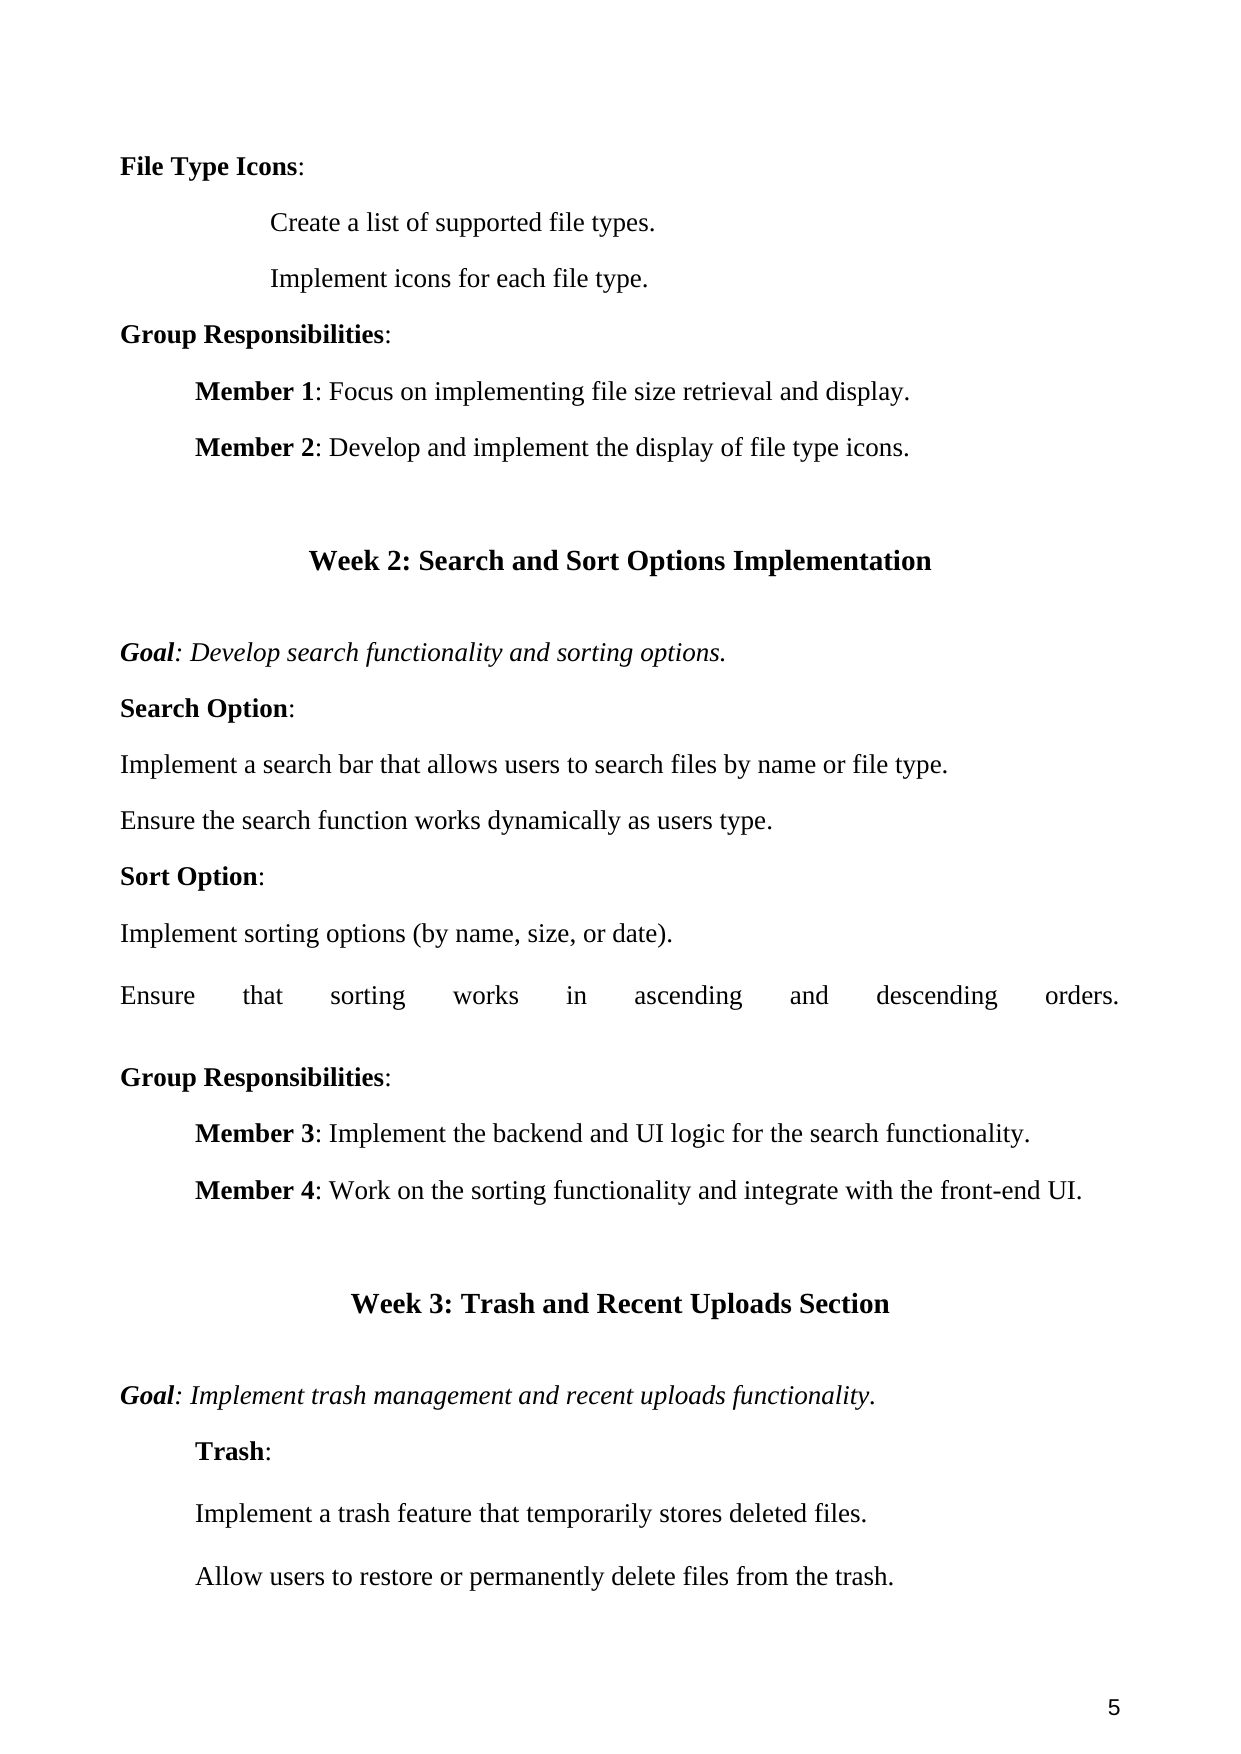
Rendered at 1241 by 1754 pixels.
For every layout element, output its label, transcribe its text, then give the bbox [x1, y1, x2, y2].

text Trash: [195, 1435, 1120, 1466]
text Member 3: Implement the backend and UI logic for the search functionality. [195, 1118, 1120, 1149]
text Ensure that sorting works in ascending and descending orders. [120, 948, 1120, 1036]
text Implement a trash feature that temporarily stores deleted files. [195, 1466, 1120, 1528]
subtitle Week 3: Trash and Recent Uploads Section [120, 1286, 1120, 1319]
text Sort Option: [120, 861, 1120, 892]
subtitle Week 2: Search and Sort Options Implementation [120, 543, 1120, 577]
text Allow users to restore or permanently delete files from the trash. [195, 1528, 1120, 1591]
text Implement a search bar that allows users to search files by name or file type. [120, 748, 1120, 779]
text Ensure the search function works dynamically as users type. [120, 804, 1120, 836]
text Group Responsibilities: [120, 1061, 1120, 1093]
text Search Option: [120, 692, 1120, 723]
text Member 4: Work on the sorting functionality and integrate with the front-end UI. [195, 1174, 1120, 1205]
text Goal: Develop search functionality and sorting options. [120, 636, 1120, 667]
text Member 2: Develop and implement the display of file type icons. [195, 431, 1120, 462]
text Goal: Implement trash management and recent uploads functionality. [120, 1379, 1120, 1410]
text Group Responsibilities: [120, 318, 1120, 349]
text File Type Icons: [120, 150, 1120, 181]
text Implement icons for each file type. [270, 262, 1120, 293]
text Implement sorting options (by name, size, or date). [120, 917, 1120, 948]
text Create a list of supported file types. [270, 206, 1120, 237]
text Member 1: Focus on implementing file size retrieval and display. [195, 374, 1120, 406]
